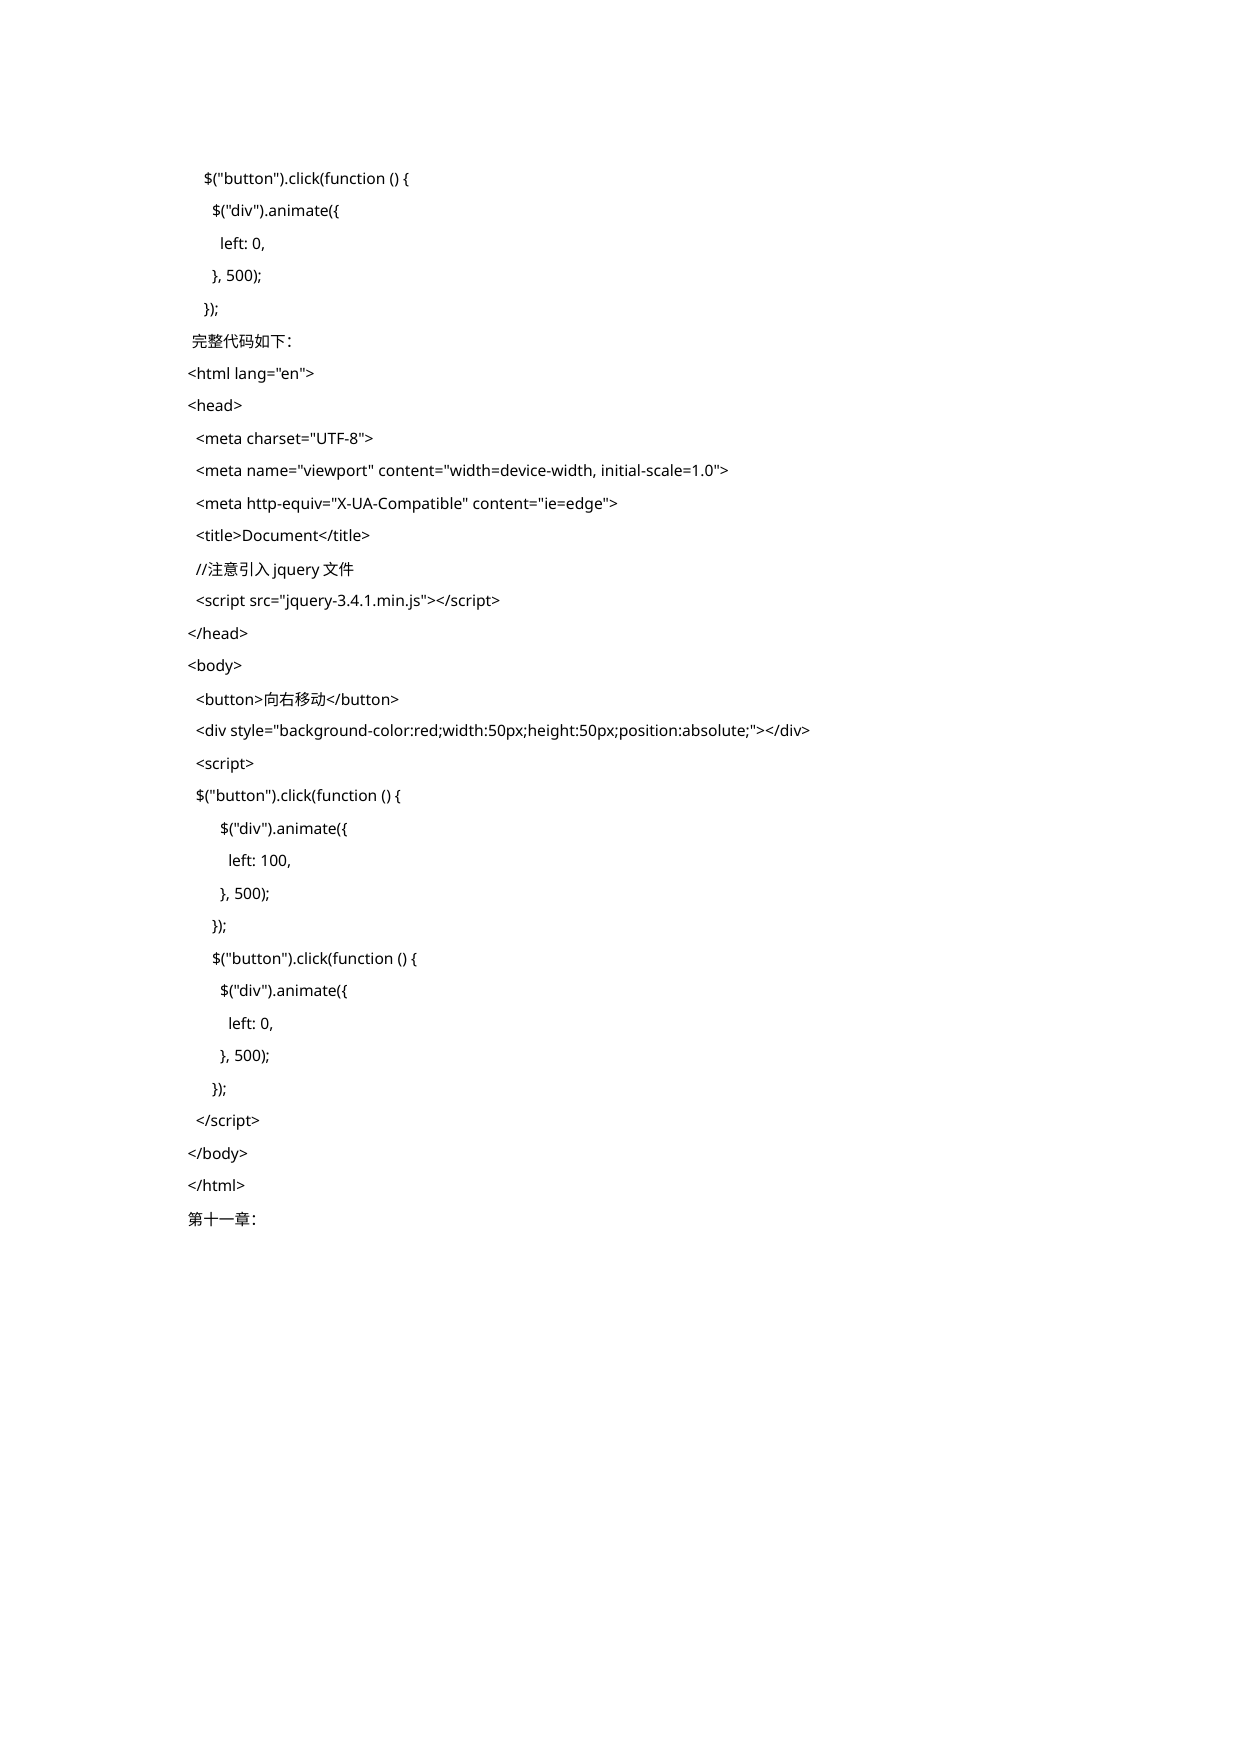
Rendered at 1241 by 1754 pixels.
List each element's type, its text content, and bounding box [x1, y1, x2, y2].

text left: 0, [187, 227, 1053, 259]
text }, 500); [187, 259, 1053, 292]
text <meta http-equiv="X-UA-Compatible" content="ie=edge"> [187, 487, 1053, 519]
text }); [187, 292, 1053, 324]
text $("button").click(function () { [187, 779, 1053, 812]
text <button>向右移动</button> [187, 682, 1053, 714]
text <body> [187, 649, 1053, 682]
text </body> [187, 1137, 1053, 1169]
text </html> [187, 1169, 1053, 1202]
text <script> [187, 747, 1053, 779]
text 第十一章： [187, 1202, 1053, 1234]
text <div style="background-color:red;width:50px;height:50px;position:absolute;"></div> [187, 714, 1053, 747]
text $("button").click(function () { [187, 942, 1053, 974]
text </head> [187, 617, 1053, 649]
text $("div").animate({ [187, 194, 1053, 227]
text left: 100, [187, 844, 1053, 877]
text <script src="jquery-3.4.1.min.js"></script> [187, 584, 1053, 617]
text $("div").animate({ [187, 974, 1053, 1007]
text $("div").animate({ [187, 812, 1053, 844]
text //注意引入jquery文件 [187, 552, 1053, 584]
text }); [187, 909, 1053, 942]
text }, 500); [187, 877, 1053, 909]
text }, 500); [187, 1039, 1053, 1072]
text left: 0, [187, 1007, 1053, 1039]
text $("button").click(function () { [187, 162, 1053, 194]
text <meta name="viewport" content="width=device-width, initial-scale=1.0"> [187, 454, 1053, 487]
text <title>Document</title> [187, 519, 1053, 552]
text <head> [187, 389, 1053, 422]
text }); [187, 1072, 1053, 1104]
text </script> [187, 1104, 1053, 1137]
text <meta charset="UTF-8"> [187, 422, 1053, 454]
text <html lang="en"> [187, 357, 1053, 389]
text 完整代码如下： [187, 324, 1053, 357]
